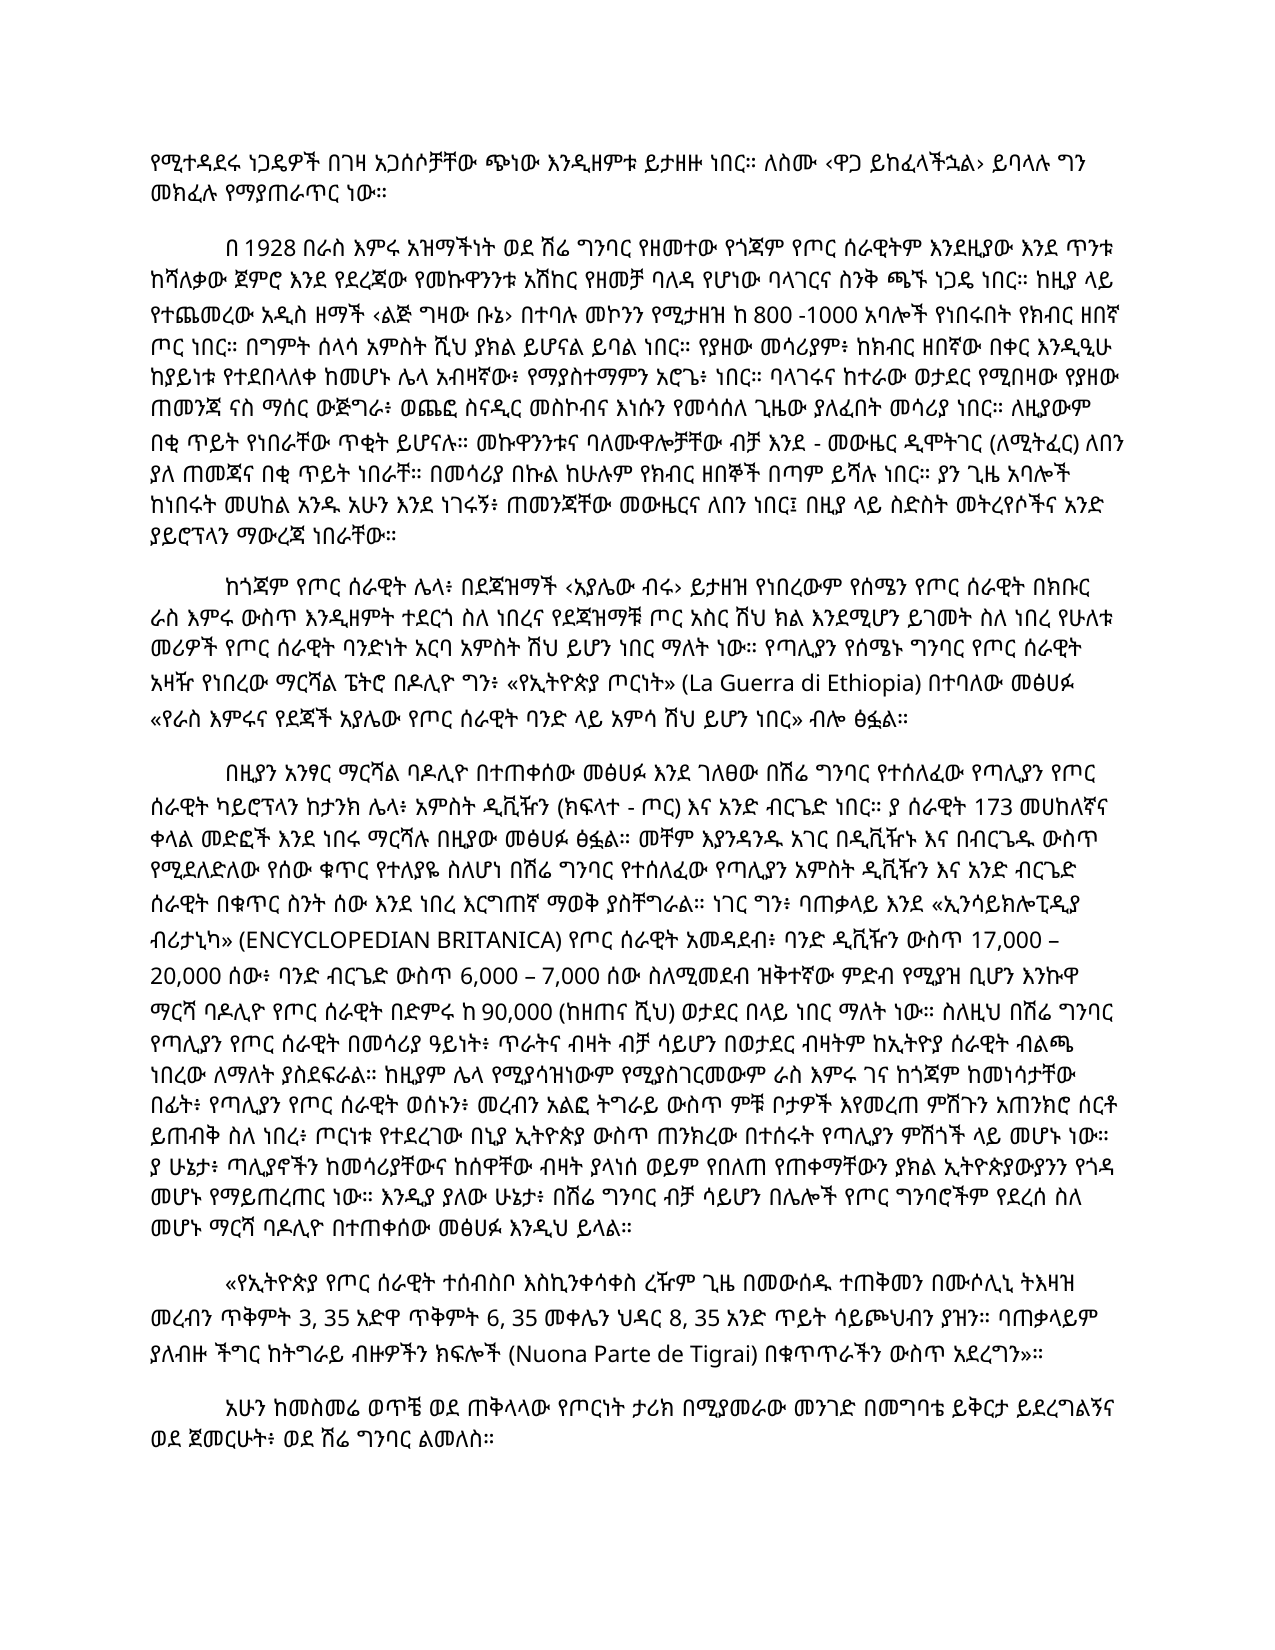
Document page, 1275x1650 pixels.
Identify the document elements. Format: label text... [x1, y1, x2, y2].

text «የኢትዮጵያ የጦር ሰራዊት ተሰብስቦ እስኪንቀሳቀስ ረዥም ጊዜ በመውሰዱ ተጠቅመን በሙሶሊኒ ትእዛዝ መረብን ጥቅምት 3, 35 አድዋ ጥቅምት 6, 35 መቀሌን ህዳር 8, 35 አንድ ጥይት ሳይጮህብን ያዝን። ባጠቃላይም ያለብዙ ችግር ከትግራይ ብዙዎችን ክፍሎች (Nuona Parte de Tigrai) በቁጥጥራችን ውስጥ አደረግን»። [150, 1266, 1125, 1369]
text ከጎጃም የጦር ሰራዊት ሌላ፥ በደጃዝማች ‹አያሌው ብሩ› ይታዘዝ የነበረውም የሰሜን የጦር ሰራዊት በክቡር ራስ እምሩ ውስጥ እንዲዘምት ተደርጎ ስለ ነበረና የደጃዝማቹ ጦር አስር ሽህ ክል እንደሚሆን ይገመት ስለ ነበረ የሁለቱ መሪዎች የጦር ሰራዊት ባንድነት አርባ አምስት ሽህ ይሆን ነበር ማለት ነው። የጣሊያን የሰሜኑ ግንባር የጦር ሰራዊት አዛዥ የነበረው ማርሻል ፔትሮ በዶሊዮ ግን፥ «የኢትዮጵያ ጦርነት» (La Guerra di Ethiopia) በተባለው መፅሀፉ «የራስ እምሩና የደጃች አያሌው የጦር ሰራዊት ባንድ ላይ አምሳ ሽህ ይሆን ነበር» ብሎ ፅፏል። [150, 574, 1125, 734]
text በዚያን አንፃር ማርሻል ባዶሊዮ በተጠቀሰው መፅሀፉ እንደ ገለፀው በሽሬ ግንባር የተሰለፈው የጣሊያን የጦር ሰራዊት ካይሮፕላን ከታንክ ሌላ፥ አምስት ዲቪዥን (ክፍላተ - ጦር) እና አንድ ብርጌድ ነበር። ያ ሰራዊት 173 መሀከለኛና ቀላል መድፎች እንደ ነበሩ ማርሻሉ በዚያው መፅሀፉ ፅፏል። መቸም እያንዳንዱ አገር በዲቪዥኑ እና በብርጌዱ ውስጥ የሚደለድለው የሰው ቁጥር የተለያዬ ስለሆነ በሽሬ ግንባር የተሰለፈው የጣሊያን አምስት ዲቪዥን እና አንድ ብርጌድ ሰራዊት በቁጥር ስንት ሰው እንደ ነበረ እርግጠኛ ማወቅ ያስቸግራል። ነገር ግን፥ ባጠቃላይ እንደ «ኢንሳይክሎፒዲያ ብሪታኒካ» (ENCYCLOPEDIAN BRITANICA) የጦር ሰራዊት አመዳደብ፥ ባንድ ዲቪዥን ውስጥ 17,000 – 20,000 ሰው፥ ባንድ ብርጌድ ውስጥ 6,000 – 7,000 ሰው ስለሚመደብ ዝቅተኛው ምድብ የሚያዝ ቢሆን እንኩዋ ማርሻ ባዶሊዮ የጦር ሰራዊት በድምሩ ከ90,000 (ከዘጠና ሺህ) ወታደር በላይ ነበር ማለት ነው። ስለዚህ በሽሬ ግንባር የጣሊያን የጦር ሰራዊት በመሳሪያ ዓይነት፥ ጥራትና ብዛት ብቻ ሳይሆን በወታደር ብዛትም ከኢትዮያ ሰራዊት ብልጫ ነበረው ለማለት ያስደፍራል። ከዚያም ሌላ የሚያሳዝነውም የሚያስገርመውም ራስ እምሩ ገና ከጎጃም ከመነሳታቸው በፊት፥ የጣሊያን የጦር ሰራዊት ወሰኑን፥ መረብን አልፎ ትግራይ ውስጥ ምቹ ቦታዎች እየመረጠ ምሽጉን አጠንክሮ ሰርቶ ይጠብቅ ስለ ነበረ፥ ጦርነቱ የተደረገው በኒያ ኢትዮጵያ ውስጥ ጠንክረው በተሰሩት የጣሊያን ምሽጎች ላይ መሆኑ ነው። ያ ሁኔታ፥ ጣሊያኖችን ከመሳሪያቸውና ከሰዋቸው ብዛት ያላነሰ ወይም የበለጠ የጠቀማቸውን ያክል ኢትዮጵያውያንን የጎዳ መሆኑ የማይጠረጠር ነው። እንዲያ ያለው ሁኔታ፥ በሽሬ ግንባር ብቻ ሳይሆን በሌሎች የጦር ግንባሮችም የደረሰ ስለ መሆኑ ማርሻ ባዶሊዮ በተጠቀሰው መፅሀፉ እንዲህ ይላል። [150, 760, 1125, 1242]
text በ1928 በራስ እምሩ አዝማችነት ወደ ሽሬ ግንባር የዘመተው የጎጃም የጦር ሰራዊትም እንደዚያው እንደ ጥንቱ ከሻለቃው ጀምሮ እንደ የደረጃው የመኩዋንንቱ አሽከር የዘመቻ ባለዳ የሆነው ባላገርና ስንቅ ጫኙ ነጋዴ ነበር። ከዚያ ላይ የተጨመረው አዲስ ዘማች ‹ልጅ ግዛው ቡኔ› በተባሉ መኮንን የሚታዘዝ ከ800 -1000 አባሎች የነበሩበት የክብር ዘበኛ ጦር ነበር። በግምት ሰላሳ አምስት ሺህ ያክል ይሆናል ይባል ነበር። የያዘው መሳሪያም፥ ከክብር ዘበኛው በቀር እንዲዒሁ ከያይነቱ የተደበላለቀ ከመሆኑ ሌላ አብዛኛው፥ የማያስተማምን አሮጌ፥ ነበር። ባላገሩና ከተራው ወታደር የሚበዛው የያዘው ጠመንጃ ናስ ማሰር ውጅግራ፥ ወጨፎ ስናዲር መስኮብና እነሱን የመሳሰለ ጊዜው ያለፈበት መሳሪያ ነበር። ለዚያውም በቂ ጥይት የነበራቸው ጥቂት ይሆናሉ። መኩዋንንቱና ባለሙዋሎቻቸው ብቻ እንደ - መውዜር ዲሞትገር (ለሚትፈር) ለበን ያለ ጠመጃና በቂ ጥይት ነበራቸ። በመሳሪያ በኩል ከሁሉም የክብር ዘበኞች በጣም ይሻሉ ነበር። ያን ጊዜ አባሎች ከነበሩት መሀከል አንዱ አሁን እንደ ነገሩኝ፥ ጠመንጃቸው መውዜርና ለበን ነበር፤ በዚያ ላይ ስድስት መትረየሶችና አንድ ያይሮፕላን ማውረጃ ነበራቸው። [150, 232, 1125, 549]
text አሁን ከመስመሬ ወጥቼ ወደ ጠቅላላው የጦርነት ታሪክ በሚያመራው መንገድ በመግባቴ ይቅርታ ይደረግልኝና ወደ ጀመርሁት፥ ወደ ሽሬ ግንባር ልመለስ። [150, 1395, 1125, 1452]
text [150, 150, 1125, 207]
